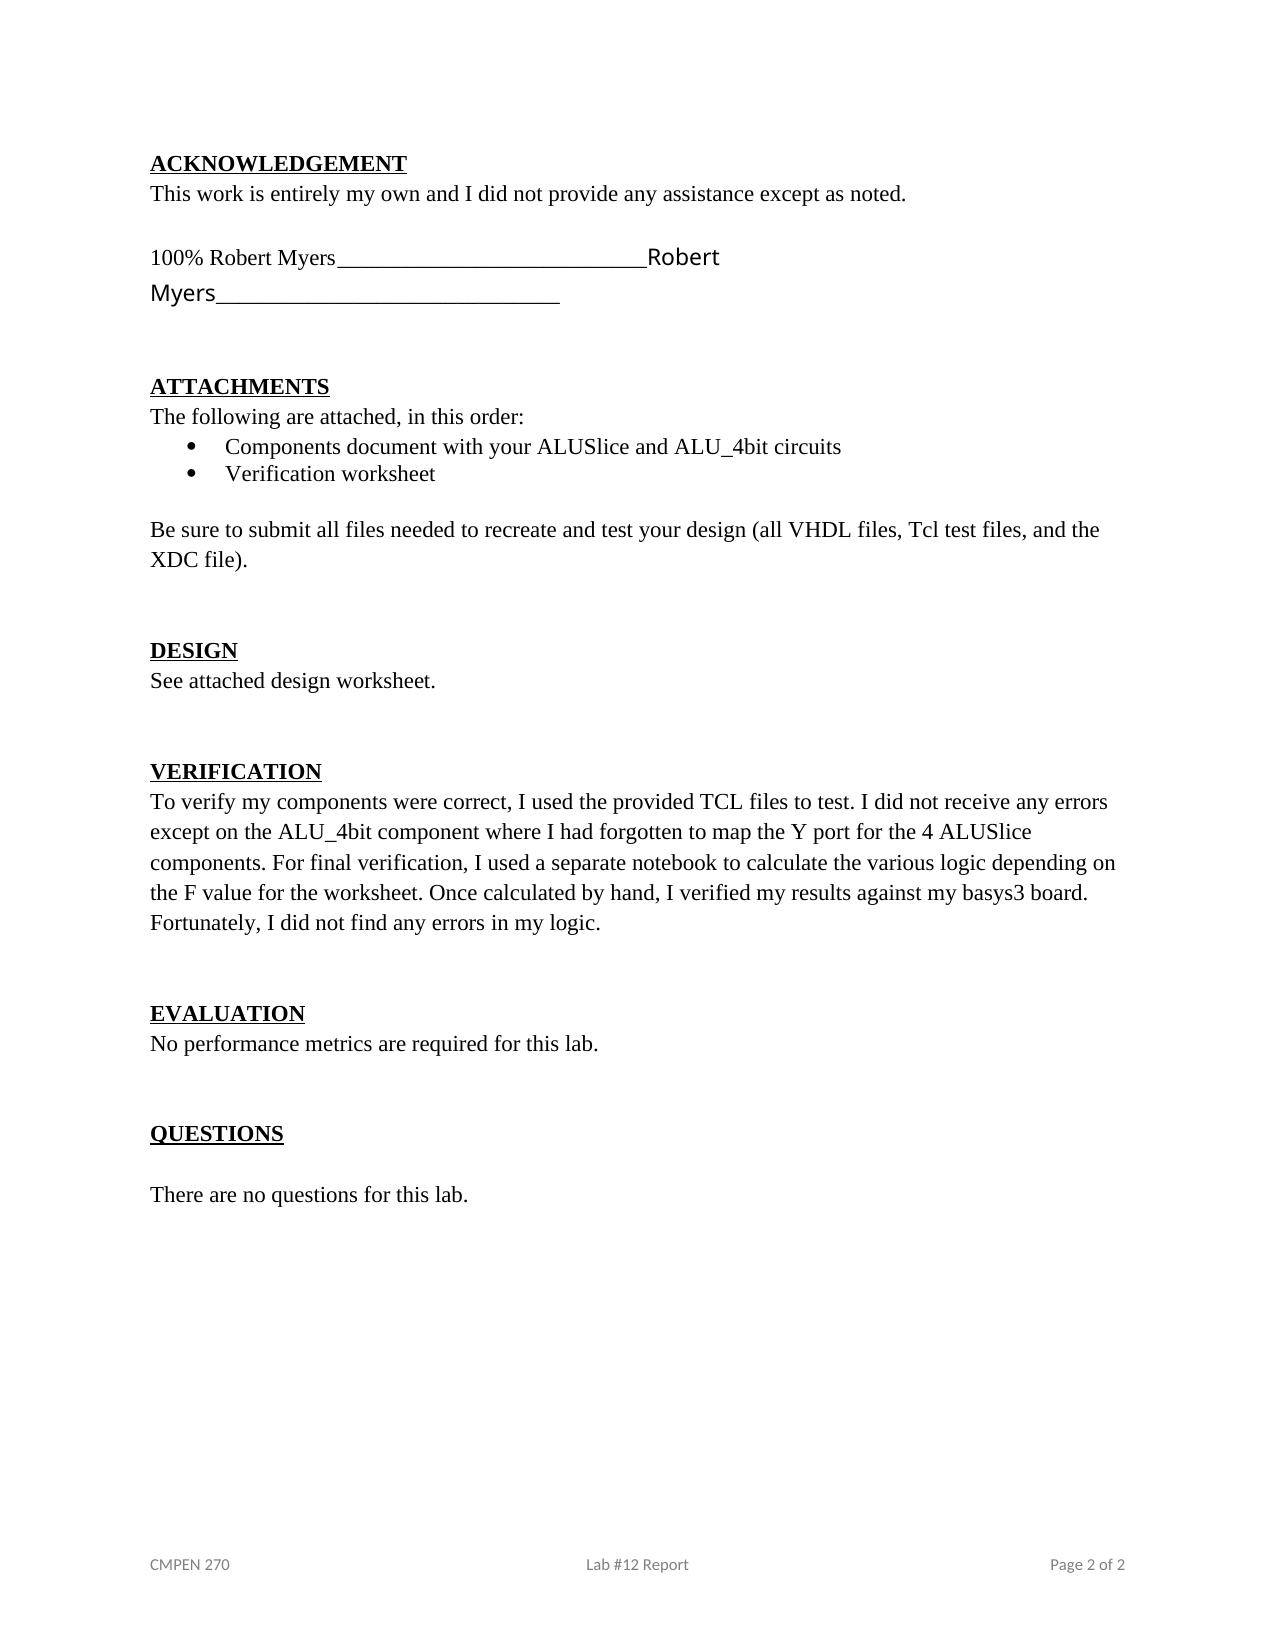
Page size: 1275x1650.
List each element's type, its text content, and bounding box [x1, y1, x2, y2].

text ATTACHMENTS [150, 373, 1125, 399]
list Components document with your ALUSlice and ALU_4bit circuits [187, 433, 1125, 460]
text Be sure to submit all files needed to recreate and test your design (all VHDL files, Tcl test files, and the XDC file). [150, 516, 1125, 573]
text QUESTIONS [150, 1120, 1125, 1147]
text 100% Robert Myers ___________________________Robert Myers______________________________ [150, 241, 1125, 308]
text This work is entirely my own and I did not provide any assistance except as noted. [150, 180, 1125, 207]
text VERIFICATION [150, 758, 1125, 784]
text ACKNOWLEDGEMENT [150, 150, 1125, 176]
list Verification worksheet [187, 460, 1125, 486]
text EVALUATION [150, 999, 1125, 1026]
text There are no questions for this lab. [150, 1181, 1125, 1207]
text DESIGN [150, 637, 1125, 663]
text No performance metrics are required for this lab. [150, 1030, 1125, 1056]
text The following are attached, in this order: [150, 403, 1125, 429]
text To verify my components were correct, I used the provided TCL files to test. I did not receive any errors except on the ALU_4bit component where I had forgotten to map the Y port for the 4 ALUSlice components. For final verification, I used a separate notebook to calculate the various logic depending on the F value for the worksheet. Once calculated by hand, I verified my results against my basys3 board. Fortunately, I did not find any errors in my logic. [150, 788, 1125, 935]
text See attached design worksheet. [150, 667, 1125, 694]
